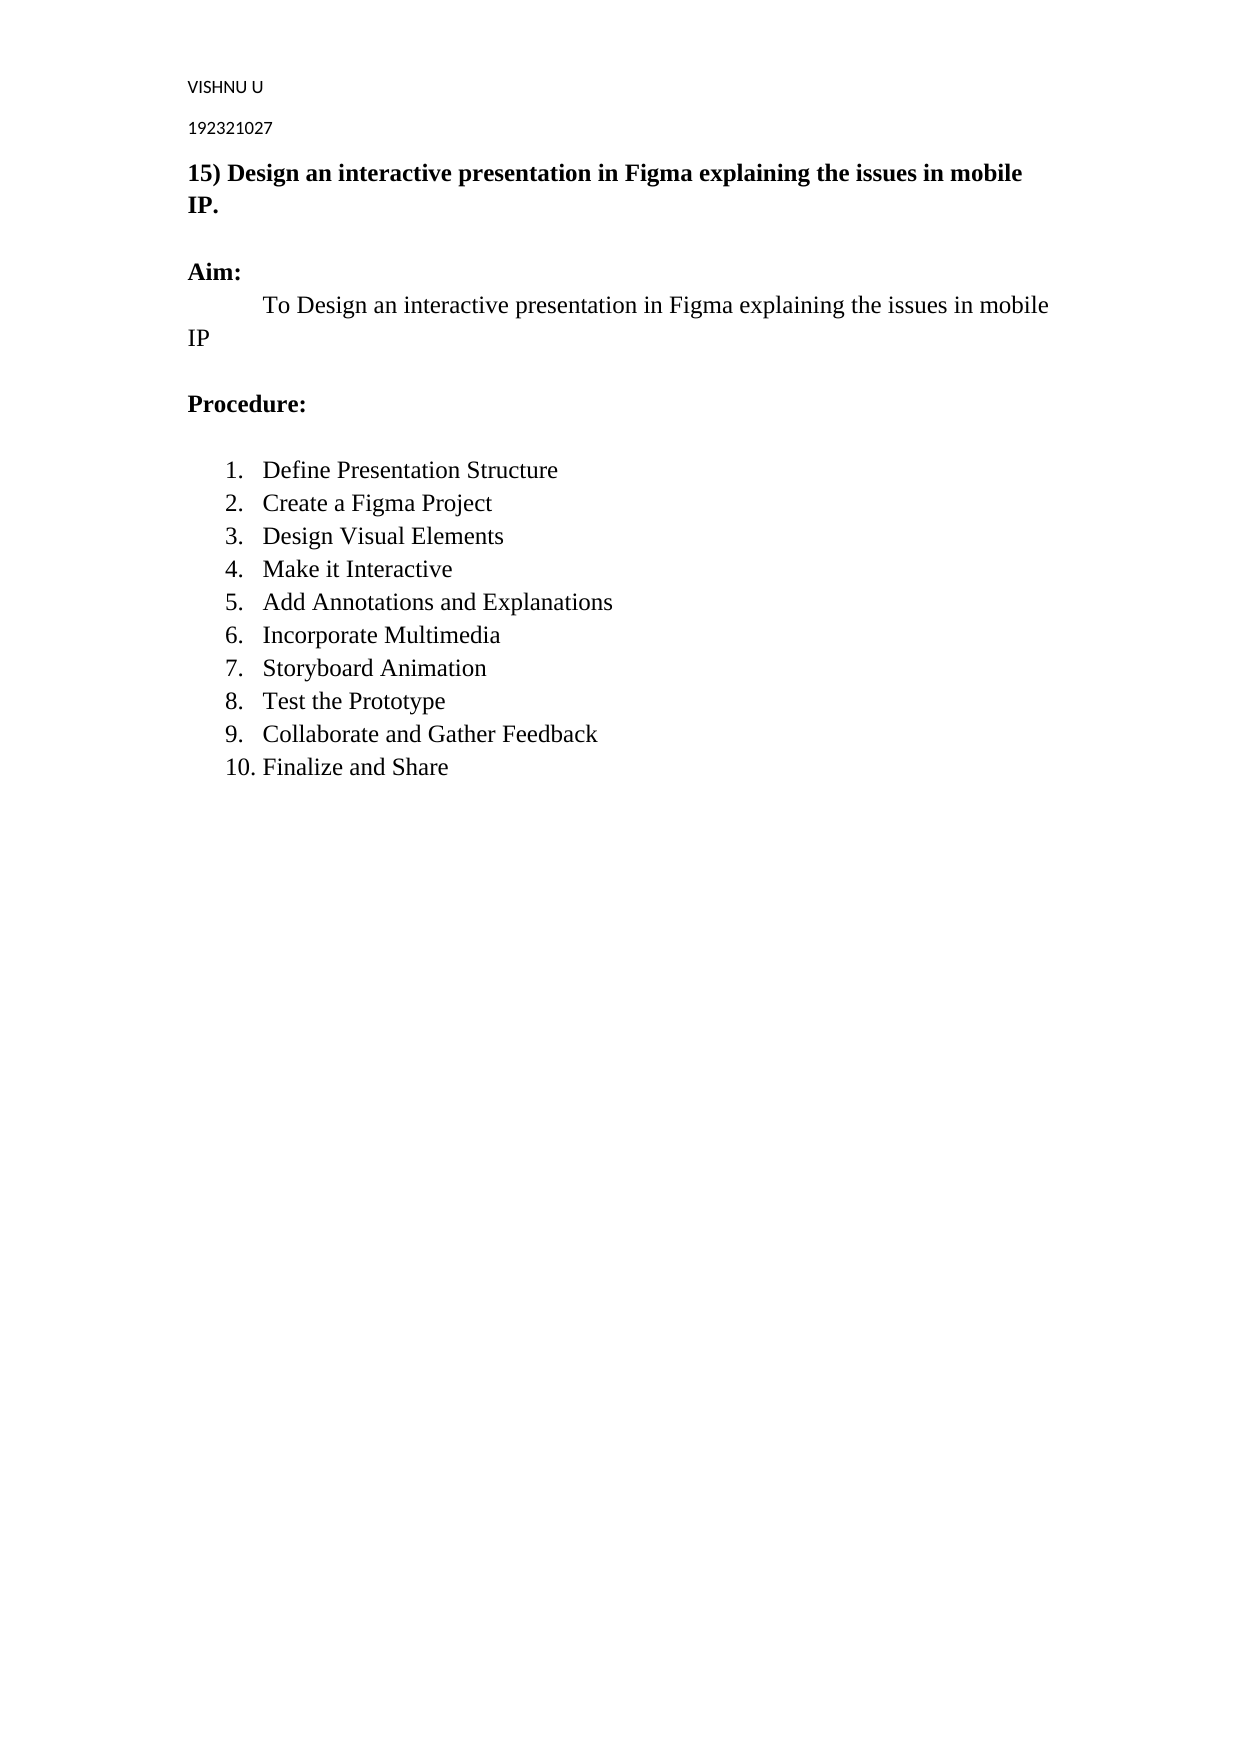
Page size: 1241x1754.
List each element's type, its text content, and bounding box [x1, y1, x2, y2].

list Finalize and Share [225, 752, 1053, 781]
list Test the Prototype [225, 686, 1053, 715]
list Collaborate and Gather Feedback [225, 719, 1053, 748]
list Add Annotations and Explanations [225, 587, 1053, 616]
list Design Visual Elements [225, 521, 1053, 549]
list Storyboard Animation [225, 653, 1053, 682]
text Procedure: [187, 389, 1053, 417]
list Create a Figma Project [225, 488, 1053, 517]
list Make it Interactive [225, 554, 1053, 583]
list Incorporate Multimedia [225, 620, 1053, 649]
text To Design an interactive presentation in Figma explaining the issues in mobile IP [187, 290, 1053, 351]
text 15) Design an interactive presentation in Figma explaining the issues in mobile IP. [187, 158, 1053, 219]
text Aim: [187, 257, 1053, 285]
list Define Presentation Structure [225, 455, 1053, 483]
